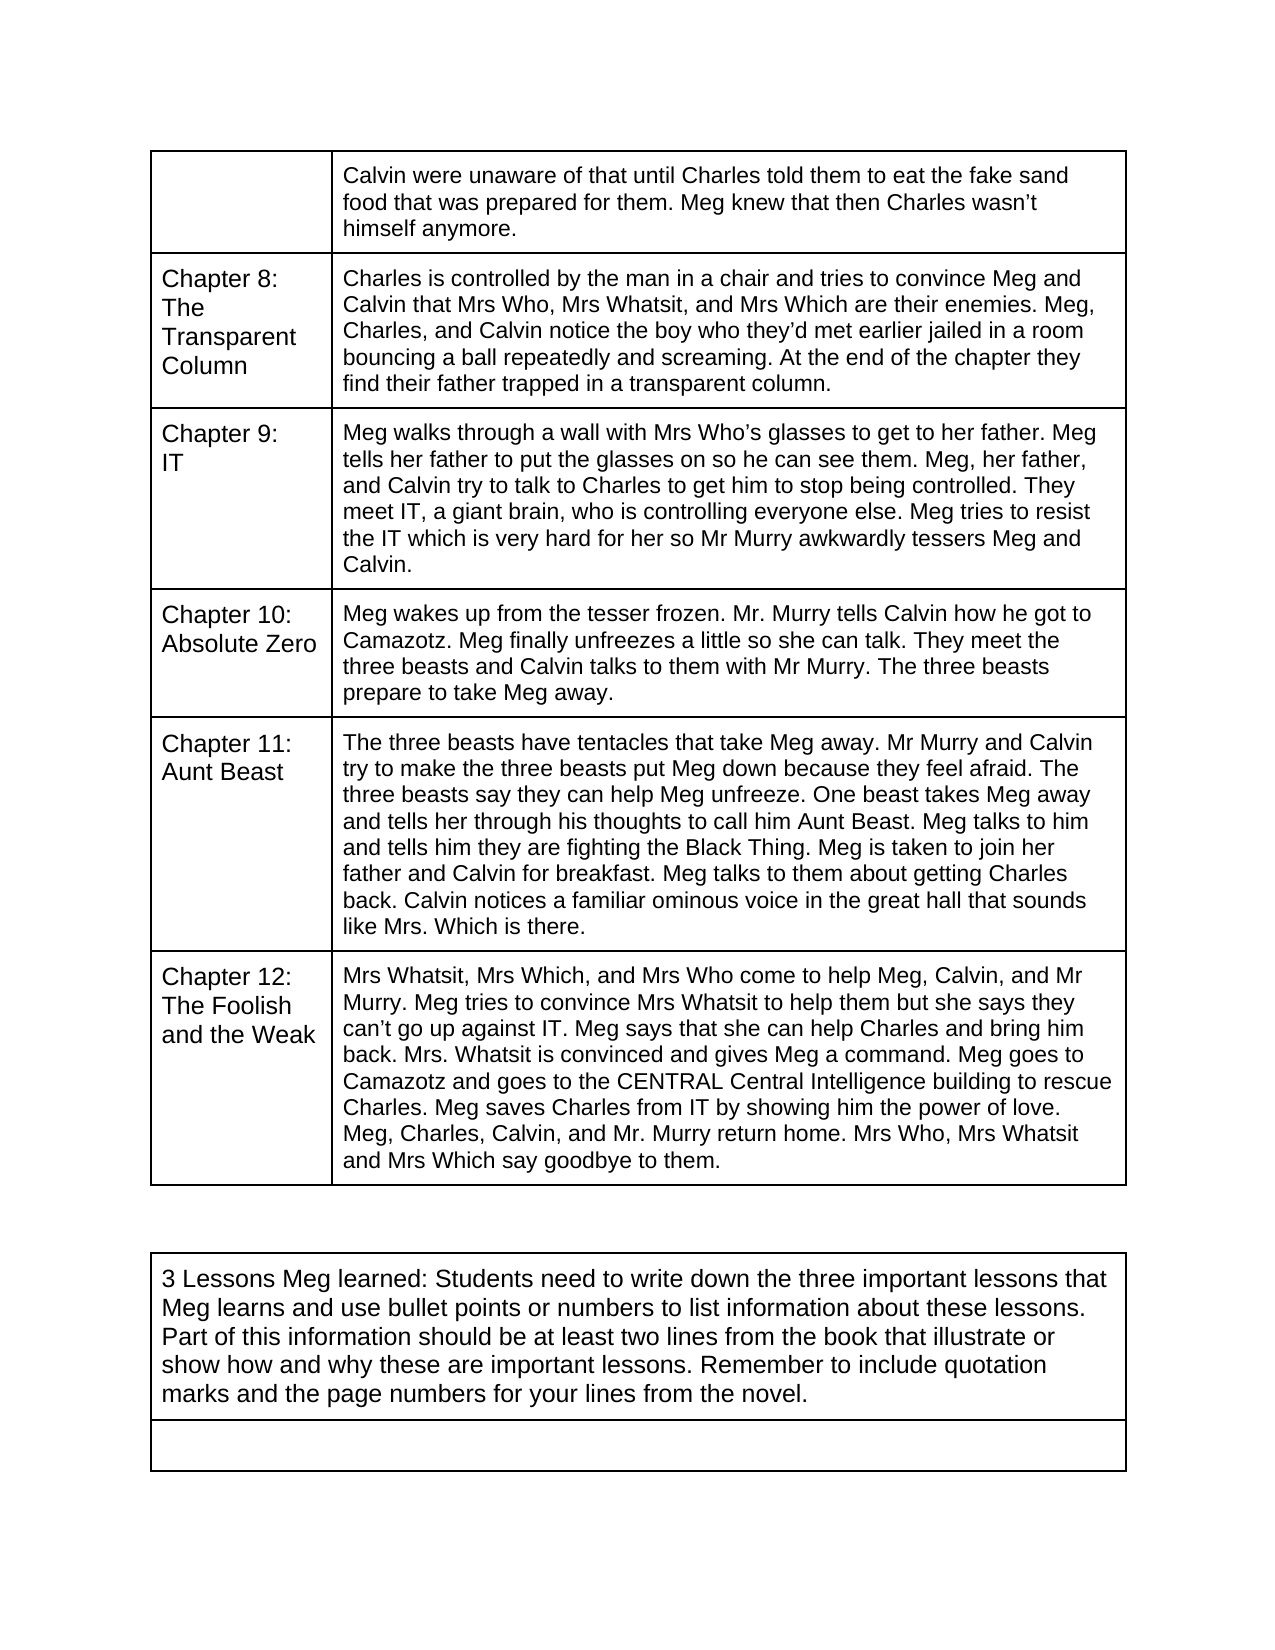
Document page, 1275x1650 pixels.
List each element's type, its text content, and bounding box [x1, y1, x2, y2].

table_cell Chapter 12: The Foolish and the Weak [152, 952, 331, 1183]
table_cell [152, 152, 331, 252]
table_header 3 Lessons Meg learned: Students need to write down the three important lessons that Meg learns and use bullet points or numbers to list information about these lessons. Part of this information should be at least two lines from the book that illustrate or show how and why these are important lessons. Remember to include quotation marks and the page numbers for your lines from the novel. [152, 1254, 1125, 1418]
table_cell The three beasts have tentacles that take Meg away. Mr Murry and Calvin try to make the three beasts put Meg down because they feel afraid. The three beasts say they can help Meg unfreeze. One beast takes Meg away and tells her through his thoughts to call him Aunt Beast. Meg talks to him and tells him they are fighting the Black Thing. Meg is taken to join her father and Calvin for breakfast. Meg talks to them about getting Charles back. Calvin notices a familiar ominous voice in the great hall that sounds like Mrs. Which is there. [333, 718, 1125, 950]
table_cell Chapter 11: Aunt Beast [152, 718, 331, 950]
table_cell Meg walks through a wall with Mrs Who’s glasses to get to her father. Meg tells her father to put the glasses on so he can see them. Meg, her father, and Calvin try to talk to Charles to get him to stop being controlled. They meet IT, a giant brain, who is controlling everyone else. Meg tries to resist the IT which is very hard for her so Mr Murry awkwardly tessers Meg and Calvin. [333, 409, 1125, 588]
table_cell Chapter 8: The Transparent Column [152, 254, 331, 407]
table_cell Chapter 9: IT [152, 409, 331, 588]
table_cell Chapter 10: Absolute Zero [152, 590, 331, 716]
table_cell Mrs Whatsit, Mrs Which, and Mrs Who come to help Meg, Calvin, and Mr Murry. Meg tries to convince Mrs Whatsit to help them but she says they can’t go up against IT. Meg says that she can help Charles and bring him back. Mrs. Whatsit is convinced and gives Meg a command. Meg goes to Camazotz and goes to the CENTRAL Central Intelligence building to rescue Charles. Meg saves Charles from IT by showing him the power of love. Meg, Charles, Calvin, and Mr. Murry return home. Mrs Who, Mrs Whatsit and Mrs Which say goodbye to them. [333, 952, 1125, 1183]
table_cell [333, 152, 1125, 252]
table_cell Charles is controlled by the man in a chair and tries to convince Meg and Calvin that Mrs Who, Mrs Whatsit, and Mrs Which are their enemies. Meg, Charles, and Calvin notice the boy who they’d met earlier jailed in a room bouncing a ball repeatedly and screaming. At the end of the chapter they find their father trapped in a transparent column. [333, 254, 1125, 407]
table_cell Meg wakes up from the tesser frozen. Mr. Murry tells Calvin how he got to Camazotz. Meg finally unfreezes a little so she can talk. They meet the three beasts and Calvin talks to them with Mr Murry. The three beasts prepare to take Meg away. [333, 590, 1125, 716]
table_cell [152, 1421, 1125, 1470]
